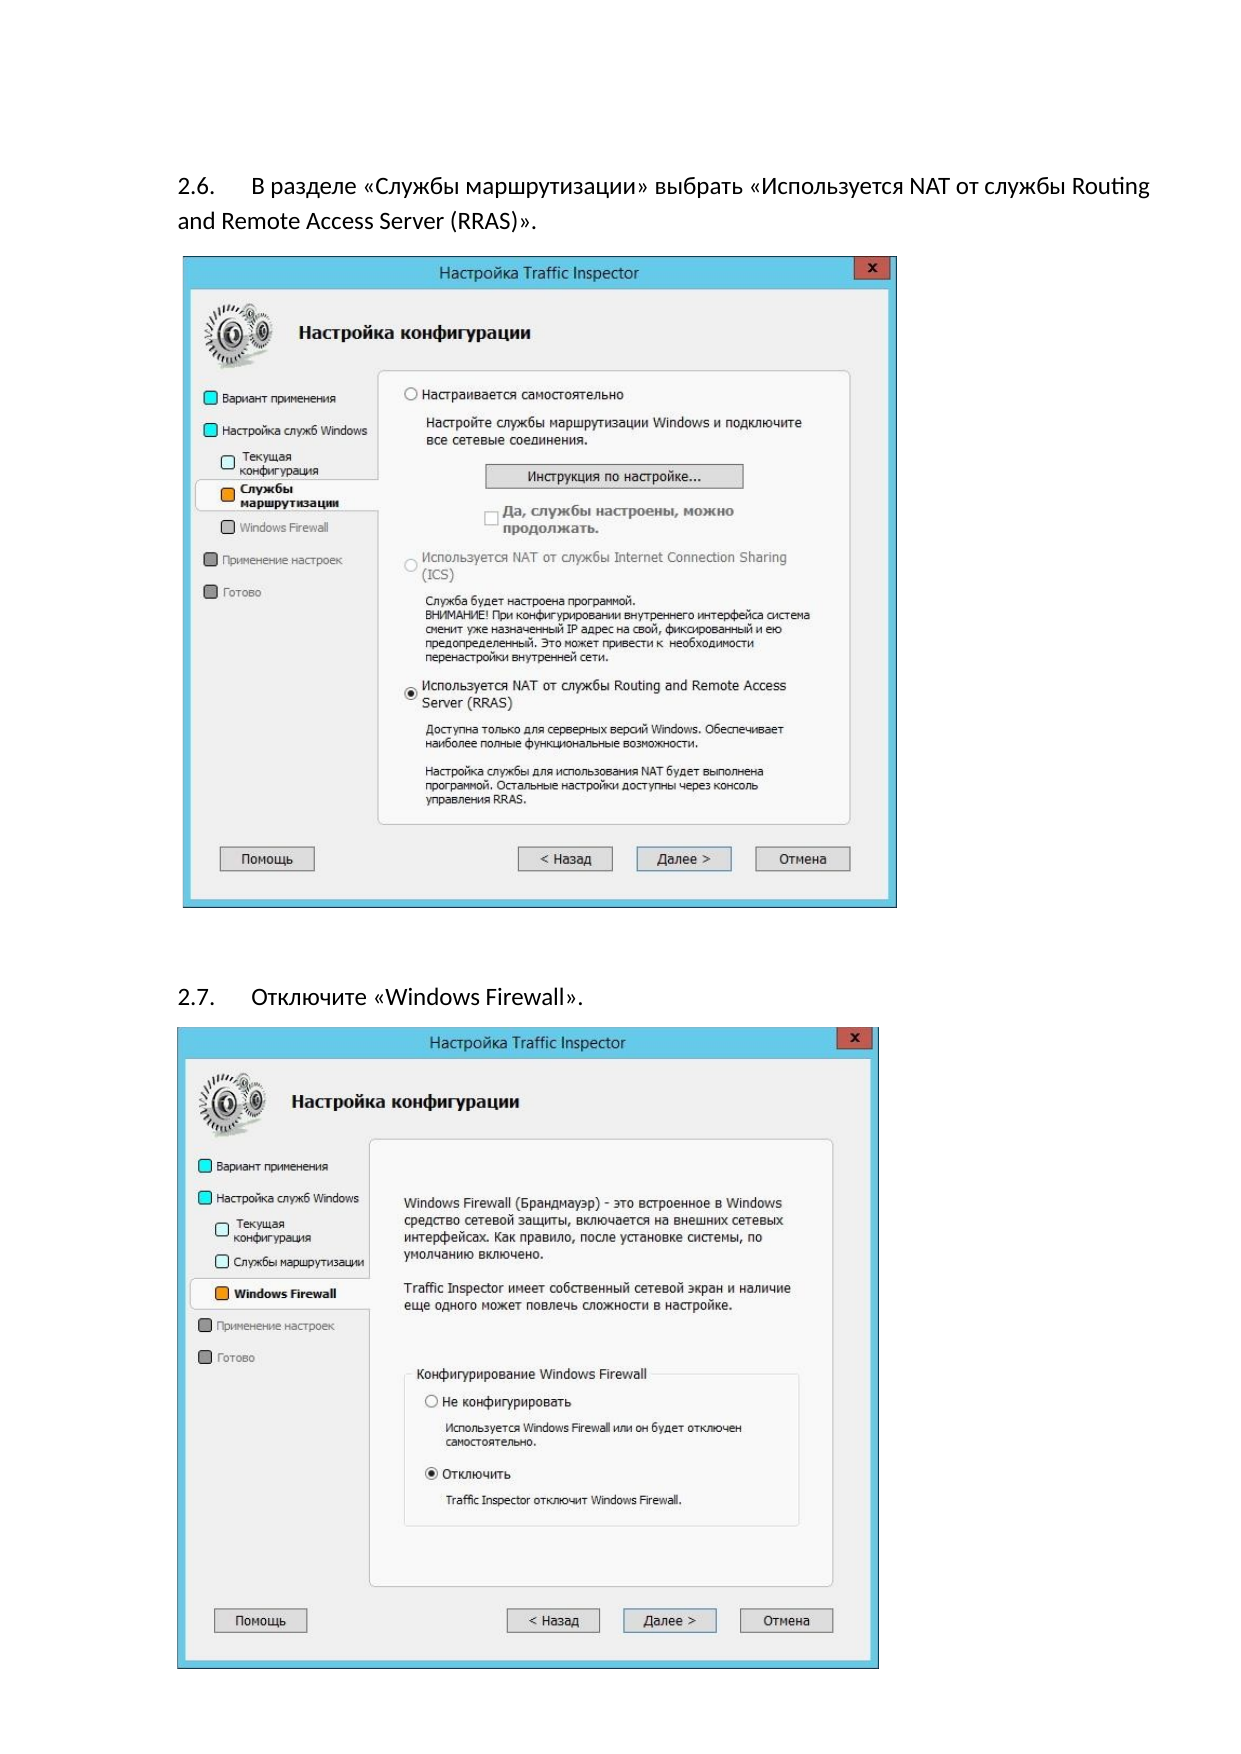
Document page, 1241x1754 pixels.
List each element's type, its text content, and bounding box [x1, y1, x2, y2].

picture [177, 1027, 879, 1669]
picture [182, 256, 897, 908]
text 2.6. В разделе «Службы маршрутизации» выбрать «Используется NAT от службы Routing and Remote Access Server (RRAS)». [177, 170, 1152, 235]
text 2.7. Отключите «Windows Firewall». [177, 981, 1152, 1011]
